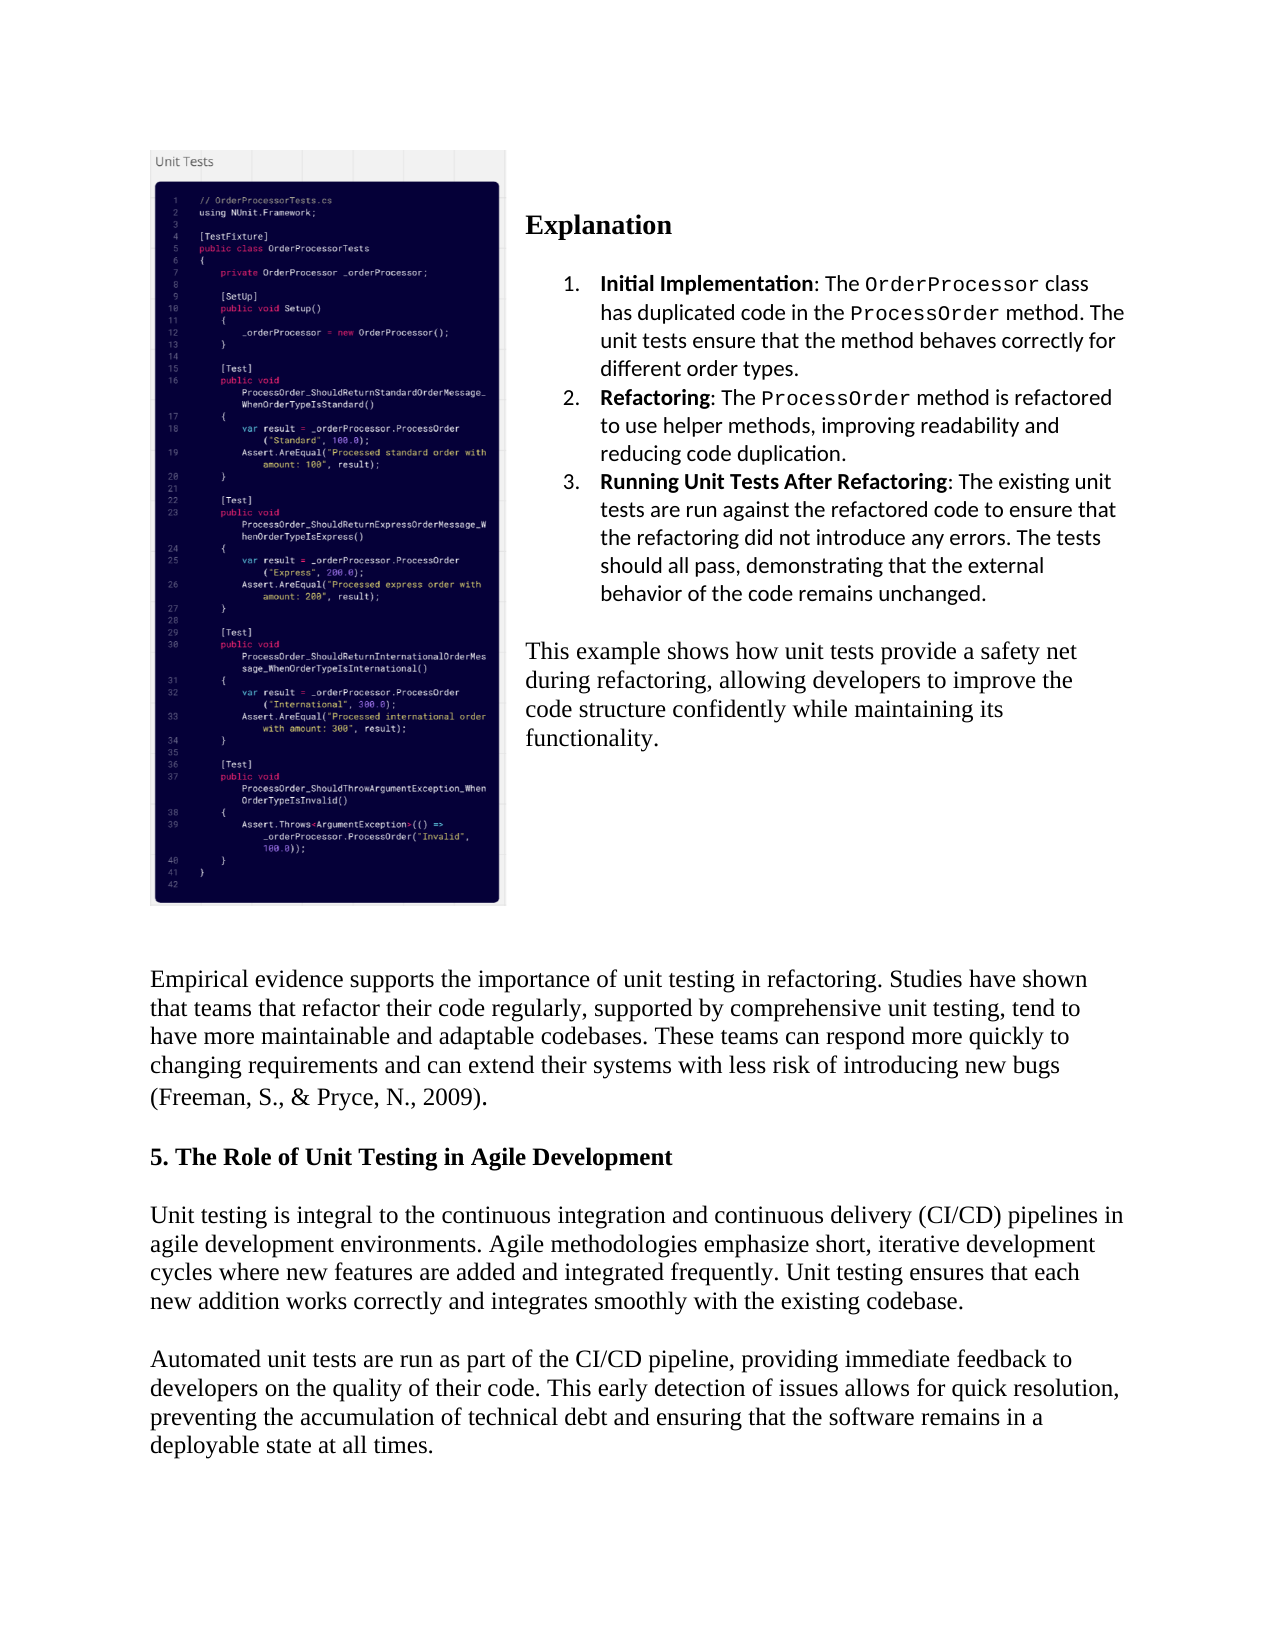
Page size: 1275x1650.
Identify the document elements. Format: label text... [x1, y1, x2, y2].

text Empirical evidence supports the importance of unit testing in refactoring. Studies have shown that teams that refactor their code regularly, supported by comprehensive unit testing, tend to have more maintainable and adaptable codebases. These teams can respond more quickly to changing requirements and can extend their systems with less risk of introducing new bugs (Freeman, S., & Pryce, N., 2009). [150, 964, 1125, 1113]
text 5. The Role of Unit Testing in Agile Development [150, 1142, 1125, 1171]
list Refactoring: The ProcessOrder method is refactored to use helper methods, improving readability and reducing code duplication. [507, 383, 1125, 467]
subtitle Explanation [507, 208, 1125, 240]
text Unit testing is integral to the continuous integration and continuous delivery (CI/CD) pipelines in agile development environments. Agile methodologies emphasize short, iterative development cycles where new features are added and integrated frequently. Unit testing ensures that each new addition works correctly and integrates smoothly with the existing codebase. [150, 1200, 1125, 1315]
text Automated unit tests are run as part of the CI/CD pipeline, providing immediate feedback to developers on the quality of their code. This early detection of issues allows for quick resolution, preventing the accumulation of technical debt and ensuring that the software remains in a deployable state at all times. [150, 1344, 1125, 1459]
list Running Unit Tests After Refactoring: The existing unit tests are run against the refactored code to ensure that the refactoring did not introduce any errors. The tests should all pass, demonstrating that the external behavior of the code remains unchanged. [507, 467, 1125, 607]
list Initial Implementation: The OrderProcessor class has duplicated code in the ProcessOrder method. The unit tests ensure that the method behaves correctly for different order types. [507, 269, 1125, 383]
picture [150, 150, 507, 906]
text This example shows how unit tests provide a safety net during refactoring, allowing developers to improve the code structure confidently while maintaining its functionality. [507, 636, 1125, 751]
